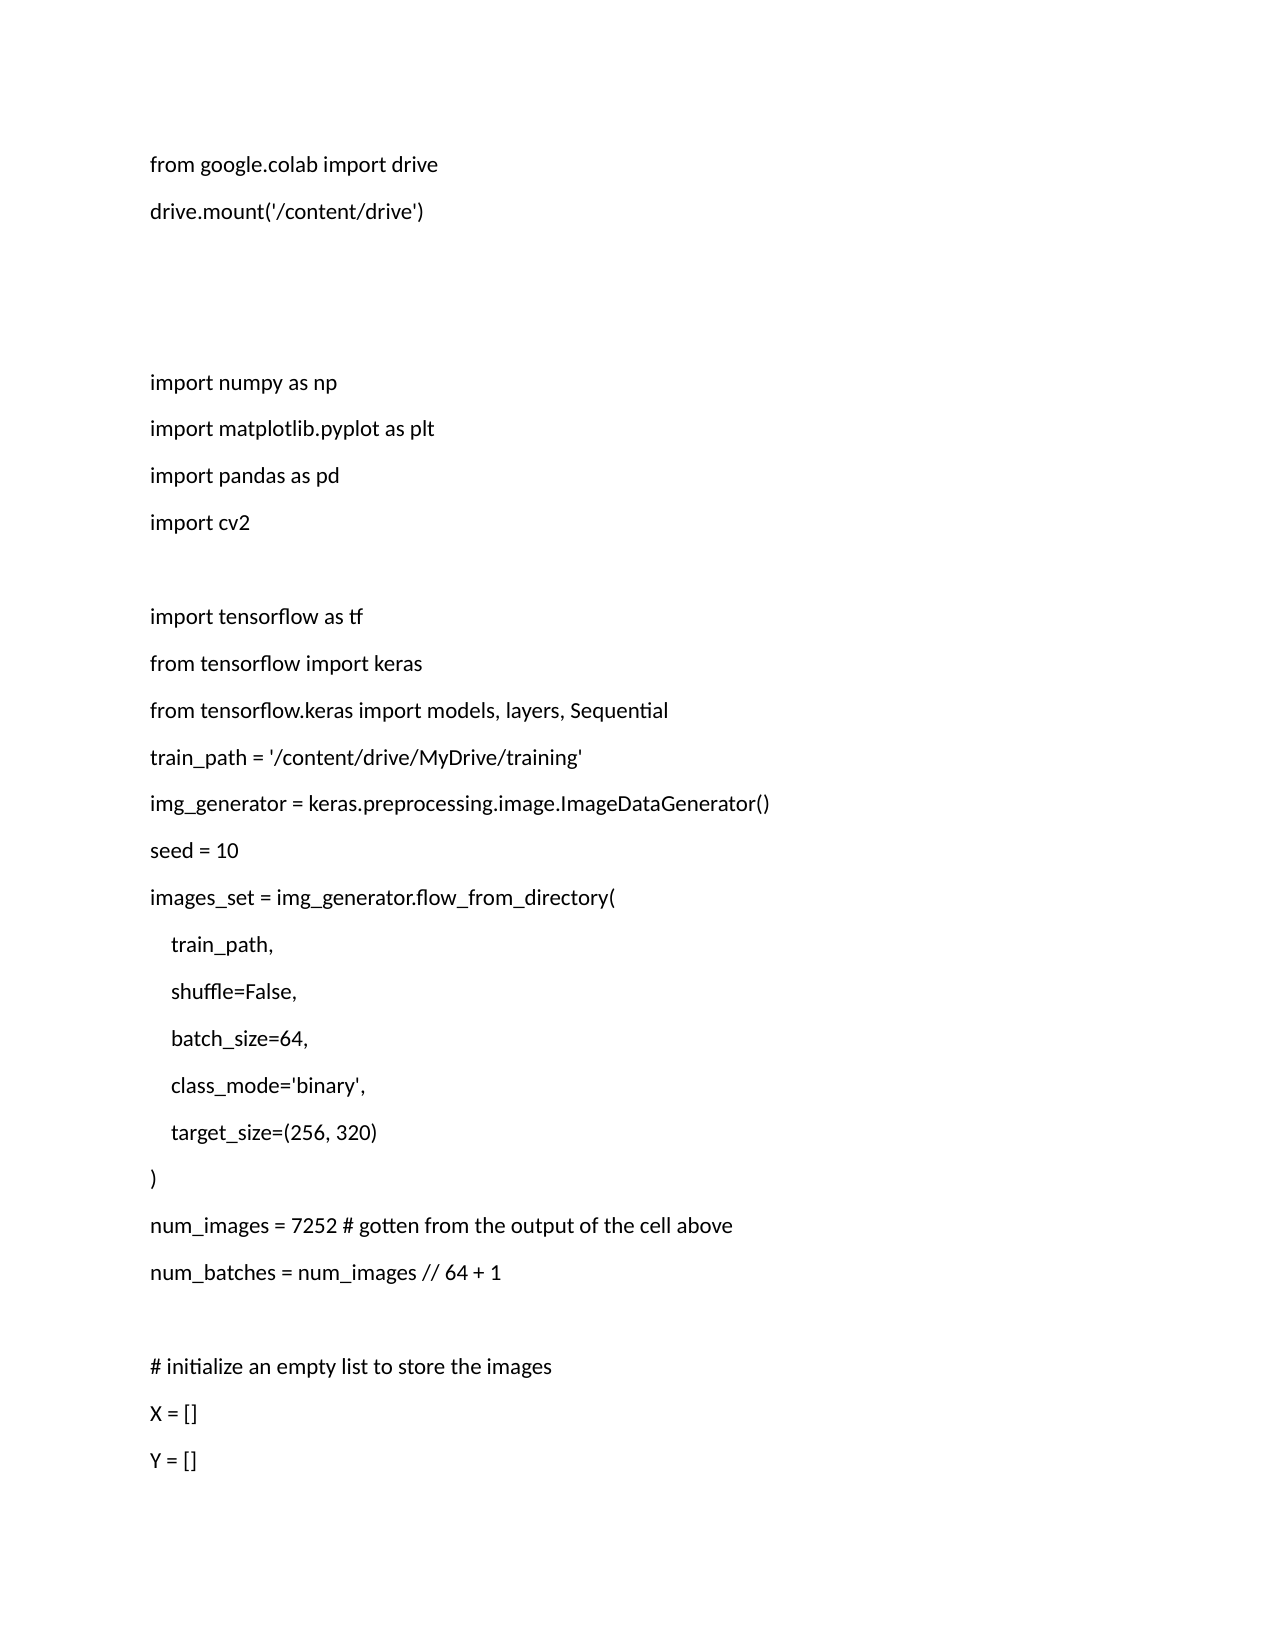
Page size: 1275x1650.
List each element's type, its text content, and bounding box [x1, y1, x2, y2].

text batch_size=64, [150, 1024, 1125, 1052]
text img_generator = keras.preprocessing.image.ImageDataGenerator() [150, 789, 1125, 818]
text from tensorflow.keras import models, layers, Sequential [150, 696, 1125, 724]
text train_path, [150, 930, 1125, 958]
text images_set = img_generator.flow_from_directory( [150, 883, 1125, 911]
text import cv2 [150, 508, 1125, 536]
text X = [] [150, 1399, 1125, 1427]
text seed = 10 [150, 836, 1125, 864]
text import pandas as pd [150, 461, 1125, 489]
text drive.mount('/content/drive') [150, 197, 1125, 225]
text import numpy as np [150, 368, 1125, 396]
text import matplotlib.pyplot as plt [150, 414, 1125, 443]
text import tensorflow as tf [150, 602, 1125, 630]
text target_size=(256, 320) [150, 1118, 1125, 1146]
text ) [150, 1164, 1125, 1193]
text class_mode='binary', [150, 1071, 1125, 1099]
text Y = [] [150, 1446, 1125, 1474]
text from tensorflow import keras [150, 649, 1125, 677]
text # initialize an empty list to store the images [150, 1352, 1125, 1380]
text num_images = 7252 # gotten from the output of the cell above [150, 1211, 1125, 1239]
text shuffle=False, [150, 977, 1125, 1005]
text from google.colab import drive [150, 150, 1125, 178]
text train_path = '/content/drive/MyDrive/training' [150, 743, 1125, 771]
text num_batches = num_images // 64 + 1 [150, 1258, 1125, 1286]
